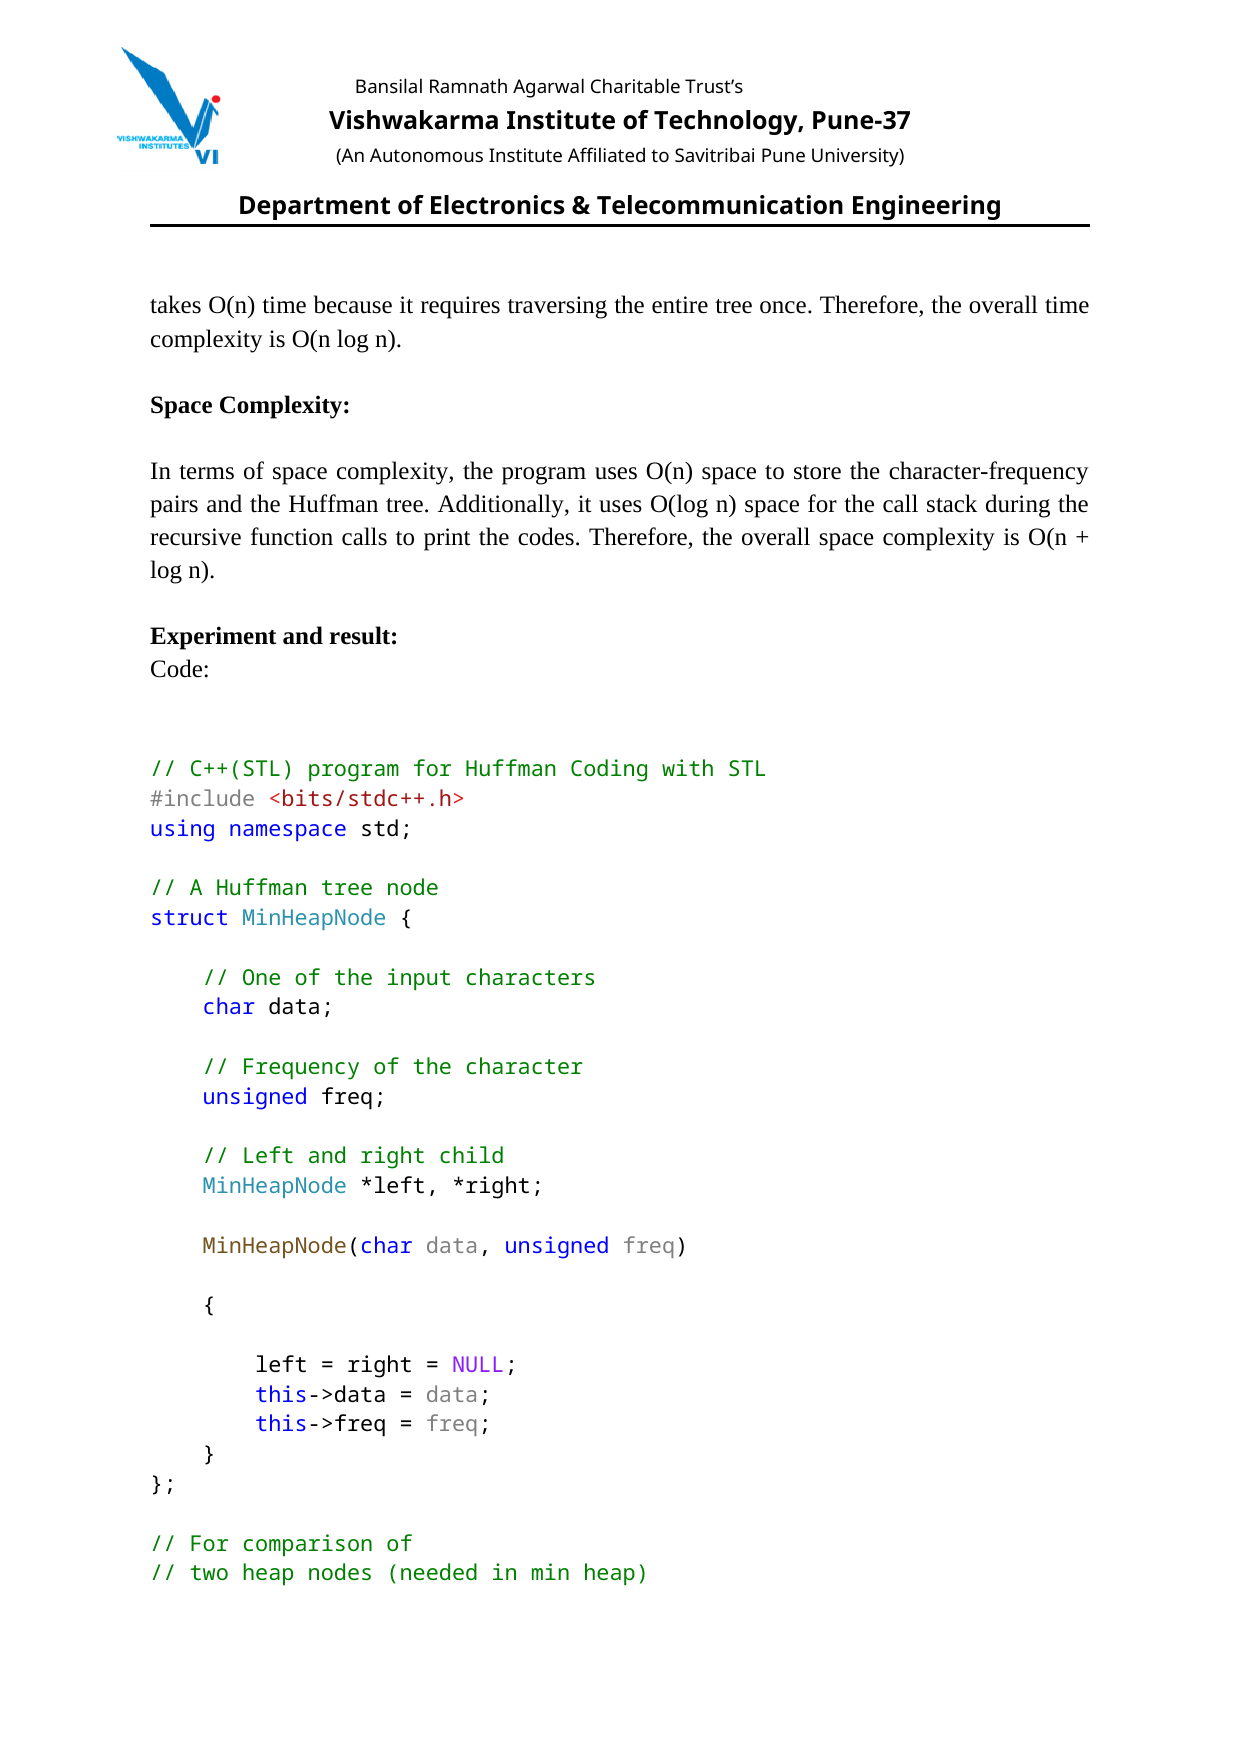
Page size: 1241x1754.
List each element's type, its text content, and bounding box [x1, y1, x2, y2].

picture [114, 47, 228, 171]
text // two heap nodes (needed in min heap) [150, 1557, 1090, 1587]
text left = right = NULL; [150, 1349, 1090, 1378]
text struct MinHeapNode { [150, 902, 1090, 932]
text this->freq = freq; [150, 1408, 1090, 1438]
text // One of the input characters [150, 961, 1090, 991]
text Experiment and result: [150, 621, 1090, 649]
text MinHeapNode(char data, unsigned freq) [150, 1229, 1090, 1259]
text // C++(STL) program for Huffman Coding with STL [150, 753, 1090, 783]
text Code: [150, 654, 1090, 683]
text // A Huffman tree node [150, 872, 1090, 902]
text this->data = data; [150, 1378, 1090, 1408]
text }; [150, 1468, 1090, 1498]
text char data; [150, 991, 1090, 1021]
text #include <bits/stdc++.h> [150, 783, 1090, 812]
text } [150, 1438, 1090, 1468]
text // Frequency of the character [150, 1051, 1090, 1081]
text In terms of space complexity, the program uses O(n) space to store the character-frequency pairs and the Huffman tree. Additionally, it uses O(log n) space for the call stack during the recursive function calls to print the codes. Therefore, the overall space complexity is O(n + log n). [150, 456, 1090, 583]
text // Left and right child [150, 1140, 1090, 1170]
text using namespace std; [150, 812, 1090, 842]
text Space Complexity: [150, 390, 1090, 418]
text { [150, 1289, 1090, 1319]
text unsigned freq; [150, 1081, 1090, 1110]
text // For comparison of [150, 1527, 1090, 1557]
text MinHeapNode *left, *right; [150, 1170, 1090, 1200]
